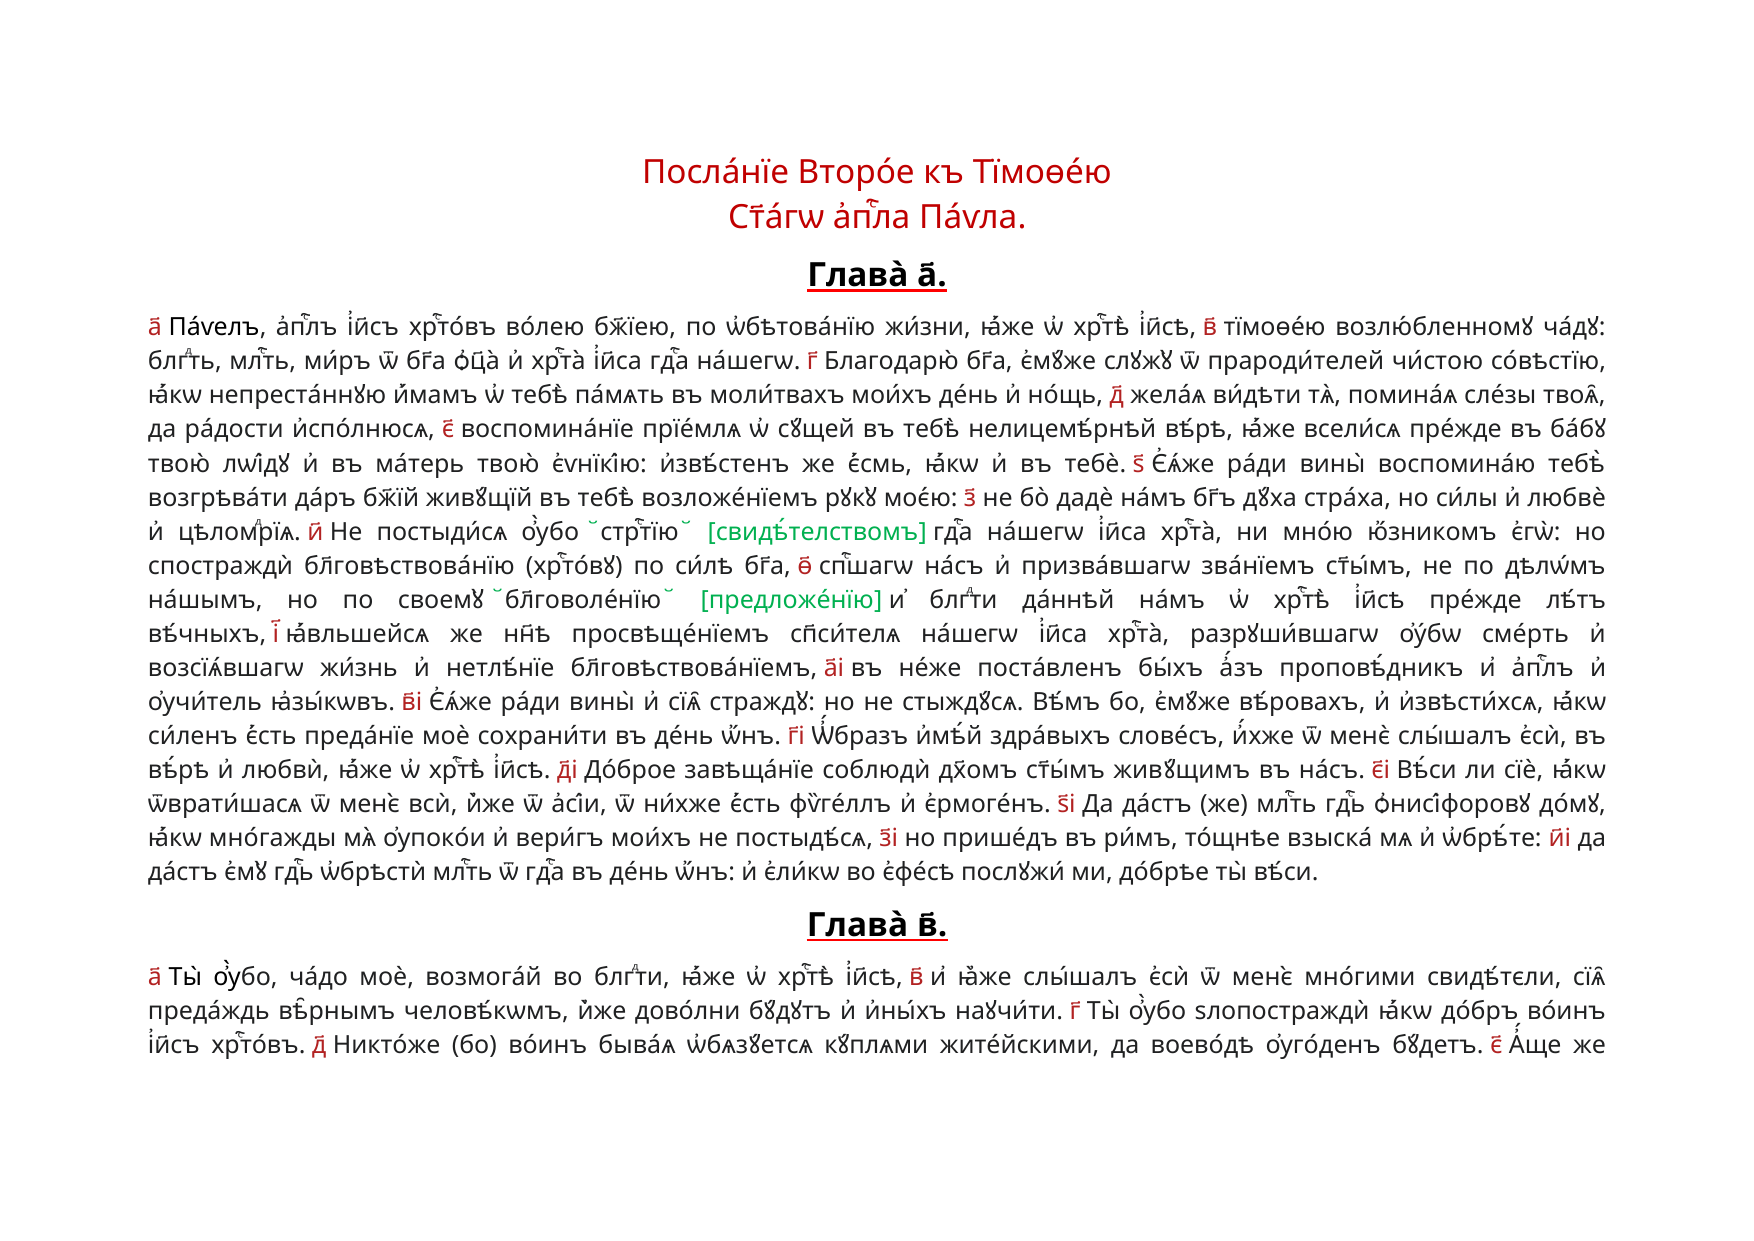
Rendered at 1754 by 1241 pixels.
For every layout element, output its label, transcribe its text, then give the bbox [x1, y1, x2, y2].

text Глава̀ в҃. [148, 901, 1606, 946]
text Посла́нїе Второ́е къ Тїмоѳе́ю Ст҃а́гѡ а҆пⷭ҇ла Па́ѵла. [148, 148, 1606, 238]
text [148, 958, 1606, 1061]
text а҃ Па́ѵелъ, а҆пⷭ҇лъ і҆и҃съ хрⷭ҇то́въ во́лею бж҃їею, по ѡ҆бѣтова́нїю жи́зни, ꙗ҆́же ѡ҆ хрⷭ҇тѣ̀ і҆и҃сѣ, в҃ тїмоѳе́ю возлю́бленномꙋ ча́дꙋ: блгⷣть, млⷭ҇ть, ми́ръ ѿ бг҃а ѻ҆ц҃а̀ и҆ хрⷭ҇та̀ і҆и҃са гдⷭ҇а на́шегѡ. г҃ Благодарю̀ бг҃а, є҆мꙋ́же слꙋжꙋ̀ ѿ прароди́телей чи́стою со́вѣстїю, ꙗ҆́кѡ непреста́ннꙋю и҆́мамъ ѡ҆ тебѣ̀ па́мѧть въ моли́твахъ мои́хъ де́нь и҆ но́щь, д҃ жела́ѧ ви́дѣти тѧ̀, помина́ѧ сле́зы твоѧ̑, да ра́дости и҆спо́лнюсѧ, є҃ воспомина́нїе прїе́млѧ ѡ҆ сꙋ́щей въ тебѣ̀ нелицемѣ́рнѣй вѣ́рѣ, ꙗ҆́же всели́сѧ пре́жде въ ба́бꙋ твою̀ лѡі́дꙋ и҆ въ ма́терь твою̀ є҆ѵнїкі́ю: и҆звѣ́стенъ же є҆́смь, ꙗ҆́кѡ и҆ въ тебѐ. ѕ҃ Є҆ѧ́же ра́ди вины̀ воспомина́ю тебѣ̀ возгрѣва́ти да́ръ бж҃їй живꙋ́щїй въ тебѣ̀ возложе́нїемъ рꙋкꙋ̀ моє́ю: з҃ не бо̀ дадѐ на́мъ бг҃ъ дꙋ́ха стра́ха, но си́лы и҆ любвѐ и҆ цѣломⷣрїѧ. и҃ Не постыди́сѧ ѹ҆̀бо ꙾стрⷭ҇тїю꙾ [свидѣ́телствомъ] гдⷭ҇а на́шегѡ і҆и҃са хрⷭ҇та̀, ни мно́ю ю҆́зникомъ є҆гѡ̀: но спостраждѝ бл҃говѣствова́нїю (хрⷭ҇то́вꙋ) по си́лѣ бг҃а, ѳ҃ спⷭ҇шагѡ на́съ и҆ призва́вшагѡ зва́нїемъ ст҃ы́мъ, не по дѣлѡ́мъ на́шымъ, но по своемꙋ̀ ꙾бл҃говоле́нїю꙾ [предложе́нїю] и҆ блгⷣти да́ннѣй на́мъ ѡ҆ хрⷭ҇тѣ̀ і҆и҃сѣ пре́жде лѣ́тъ вѣ́чныхъ, і҃ ꙗ҆́вльшейсѧ же нн҃ѣ просвѣще́нїемъ сп҃си́телѧ на́шегѡ і҆и҃са хрⷭ҇та̀, разрꙋши́вшагѡ ѹ҆́бѡ сме́рть и҆ возсїѧ́вшагѡ жи́знь и҆ нетлѣ́нїе бл҃говѣствова́нїемъ, а҃і въ не́же поста́вленъ бы́хъ а҆́зъ проповѣ́дникъ и҆ а҆пⷭ҇лъ и҆ ѹ҆чи́тель ꙗ҆зы́кѡвъ. в҃і Є҆ѧ́же ра́ди вины̀ и҆ сїѧ̑ страждꙋ̀: но не стыждꙋ́сѧ. Вѣ́мъ бо, є҆мꙋ́же вѣ́ровахъ, и҆ и҆звѣсти́хсѧ, ꙗ҆́кѡ си́ленъ є҆́сть преда́нїе моѐ сохрани́ти въ де́нь ѡ҆́нъ. г҃і Ѡ҆́бразъ и҆мѣ́й здра́выхъ слове́съ, и҆́хже ѿ менє̀ слы́шалъ є҆сѝ, въ вѣ́рѣ и҆ любвѝ, ꙗ҆́же ѡ҆ хрⷭ҇тѣ̀ і҆и҃сѣ. д҃і До́брое завѣща́нїе соблюдѝ дх҃омъ ст҃ы́мъ живꙋ́щимъ въ на́съ. є҃і Вѣ́си ли сїѐ, ꙗ҆́кѡ ѿврати́шасѧ ѿ менє̀ всѝ, и҆̀же ѿ а҆сі́и, ѿ ни́хже є҆́сть фѷге́ллъ и҆ є҆рмоге́нъ. ѕ҃і Да да́стъ (же) млⷭ҇ть гдⷭ҇ь ѻ҆нисі́форовꙋ до́мꙋ, ꙗ҆́кѡ мно́гажды мѧ̀ ѹ҆поко́и и҆ вери́гъ мои́хъ не постыдѣ́сѧ, з҃і но прише́дъ въ ри́мъ, то́щнѣе взыска́ мѧ и҆ ѡ҆брѣ́те: и҃і да да́стъ є҆мꙋ̀ гдⷭ҇ь ѡ҆брѣстѝ млⷭ҇ть ѿ гдⷭ҇а въ де́нь ѡ҆́нъ: и҆ є҆ли́кѡ во є҆фе́сѣ послꙋжи́ ми, до́брѣе ты̀ вѣ́си. [148, 309, 1606, 888]
text Глава̀ а҃. [148, 251, 1606, 296]
